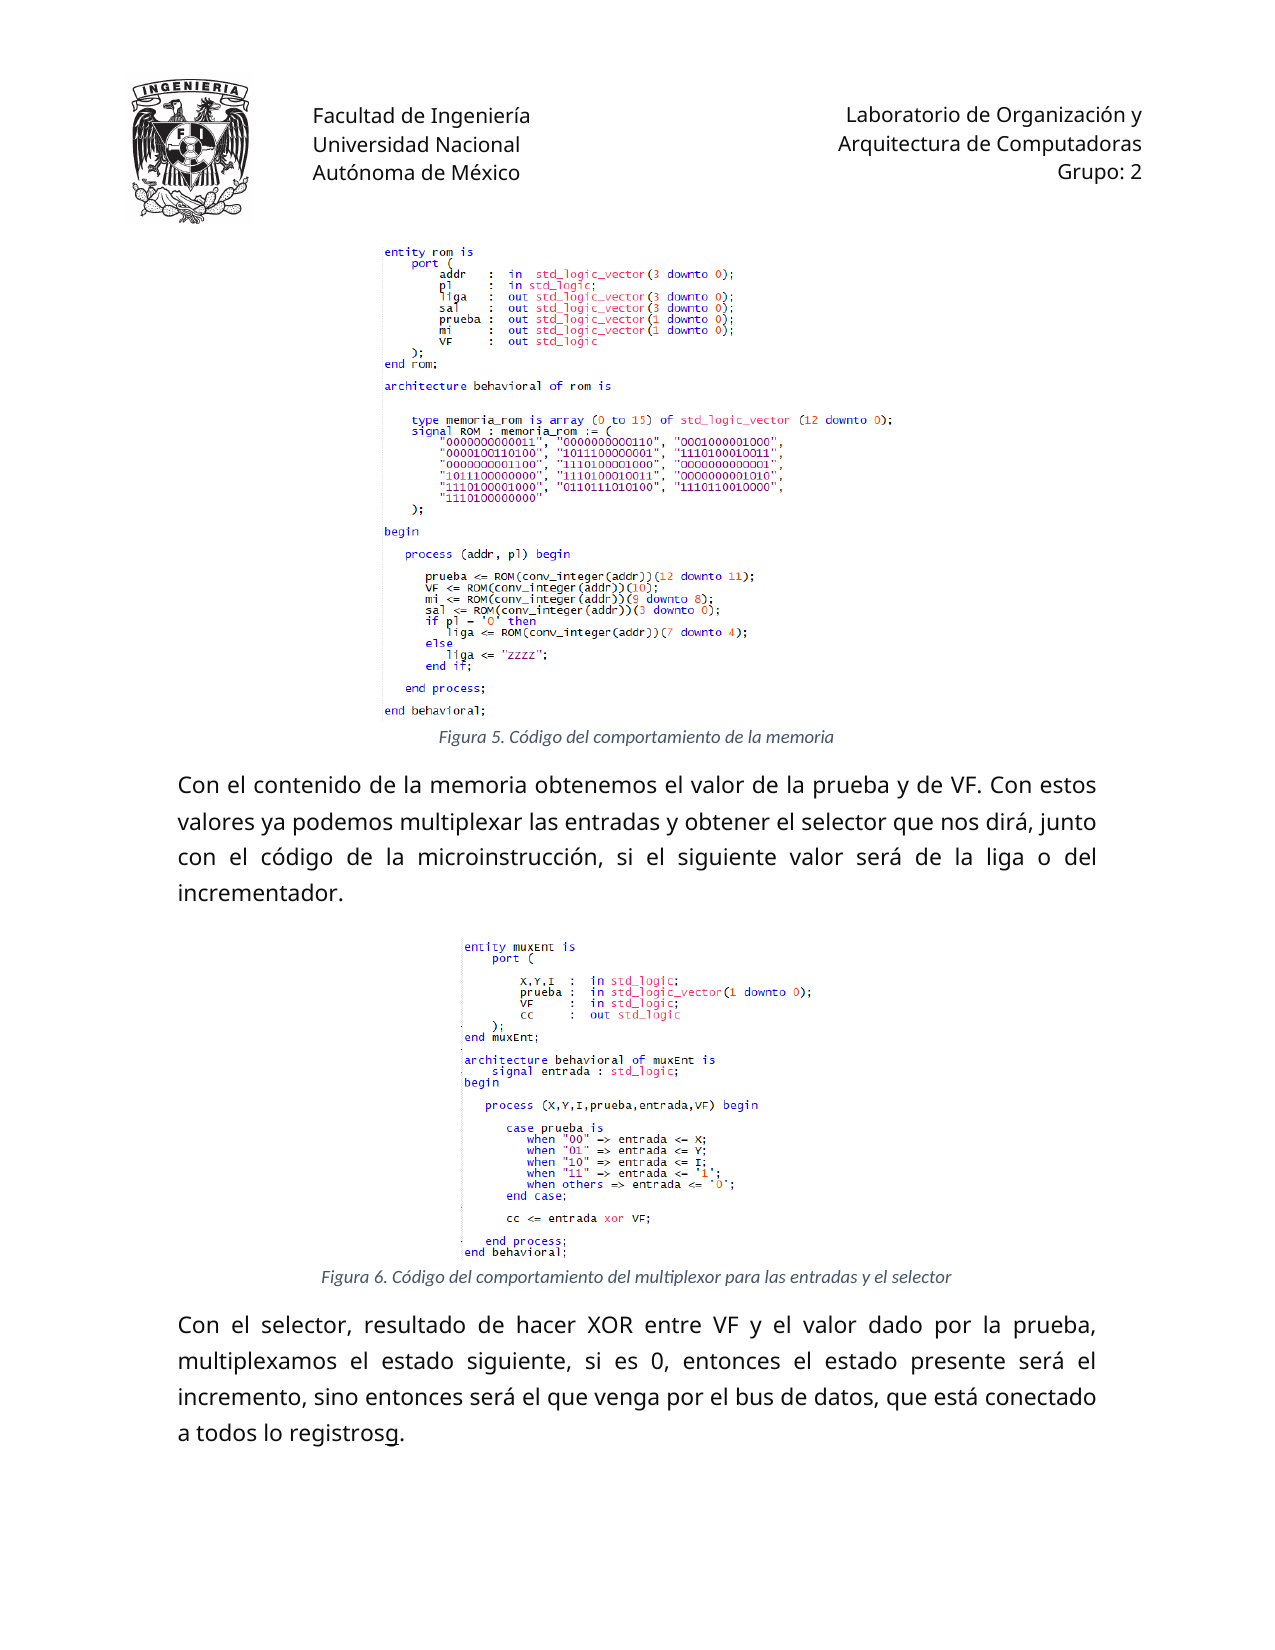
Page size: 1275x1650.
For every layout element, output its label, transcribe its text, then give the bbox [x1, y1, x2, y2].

picture [126, 73, 254, 225]
text Con el selector, resultado de hacer XOR entre VF y el valor dado por la prueba, multiplexamos el estado siguiente, si es 0, entonces el estado presente será el incremento, sino entonces será el que venga por el bus de datos, que está conectado a todos lo registrosg. [177, 1309, 1098, 1448]
picture [461, 938, 814, 1261]
picture [382, 246, 893, 721]
text Figura 6. Código del comportamiento del multiplexor para las entradas y el selector [177, 1266, 1098, 1288]
text Figura 5. Código del comportamiento de la memoria [177, 726, 1098, 749]
text Con el contenido de la memoria obtenemos el valor de la prueba y de VF. Con estos valores ya podemos multiplexar las entradas y obtener el selector que nos dirá, junto con el código de la microinstrucción, si el siguiente valor será de la liga o del incrementador. [177, 769, 1098, 908]
